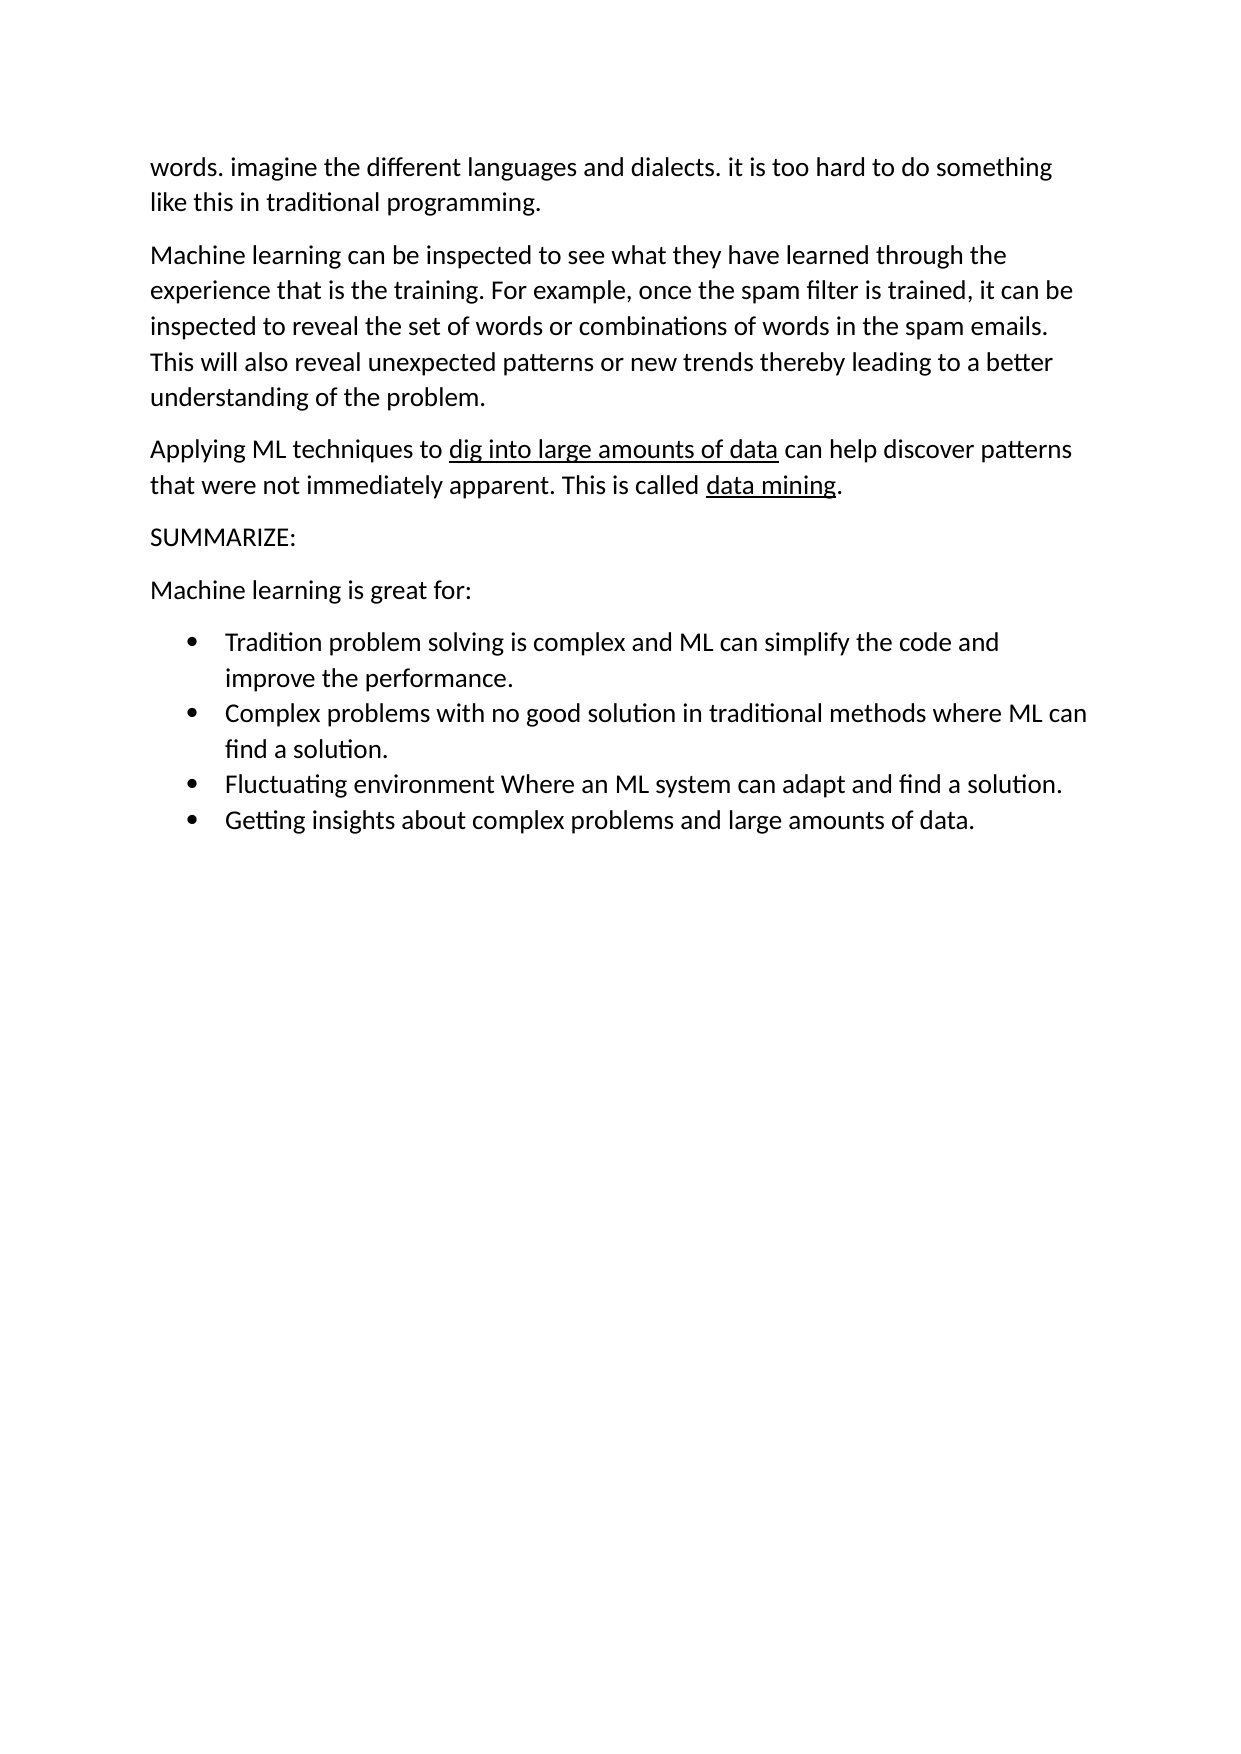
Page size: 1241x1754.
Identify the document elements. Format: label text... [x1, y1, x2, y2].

list Fluctuating environment Where an ML system can adapt and find a solution. [187, 768, 1090, 801]
list Tradition problem solving is complex and ML can simplify the code and improve the performance. [187, 625, 1090, 694]
text SUMMARIZE: [150, 521, 1090, 554]
text Machine learning is great for: [150, 573, 1090, 606]
text Machine learning can be inspected to see what they have learned through the experience that is the training. For example, once the spam filter is trained, it can be inspected to reveal the set of words or combinations of words in the spam emails. This will also reveal unexpected patterns or new trends thereby leading to a better understanding of the problem. [150, 238, 1090, 413]
list Complex problems with no good solution in traditional methods where ML can find a solution. [187, 696, 1090, 765]
text Applying ML techniques to dig into large amounts of data can help discover patterns that were not immediately apparent. This is called data mining. [150, 433, 1090, 501]
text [150, 150, 1090, 219]
list Getting insights about complex problems and large amounts of data. [187, 803, 1090, 836]
